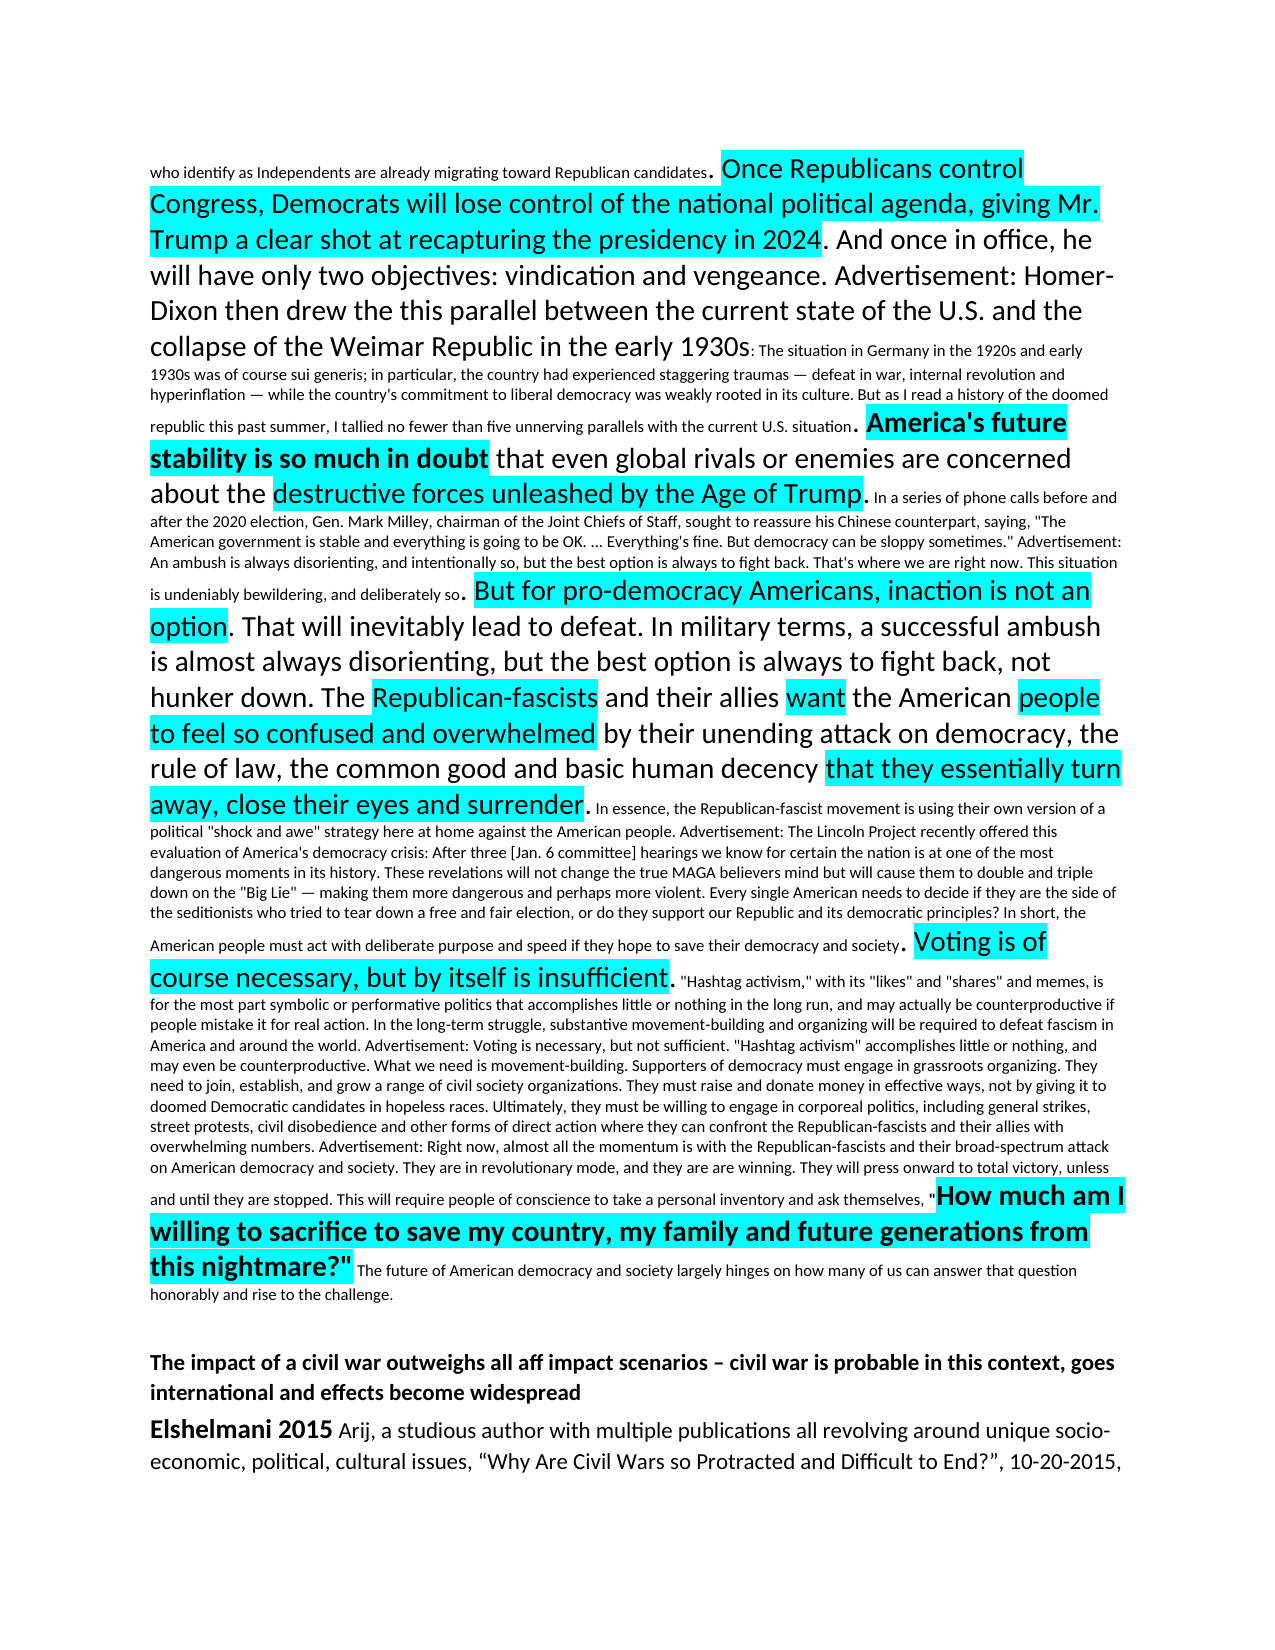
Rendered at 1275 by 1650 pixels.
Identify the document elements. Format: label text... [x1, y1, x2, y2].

subtitle The impact of a civil war outweighs all aff impact scenarios – civil war is probable in this context, goes international and effects become widespread [150, 1348, 1125, 1406]
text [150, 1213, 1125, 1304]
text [150, 150, 1125, 1213]
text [150, 1412, 1125, 1475]
